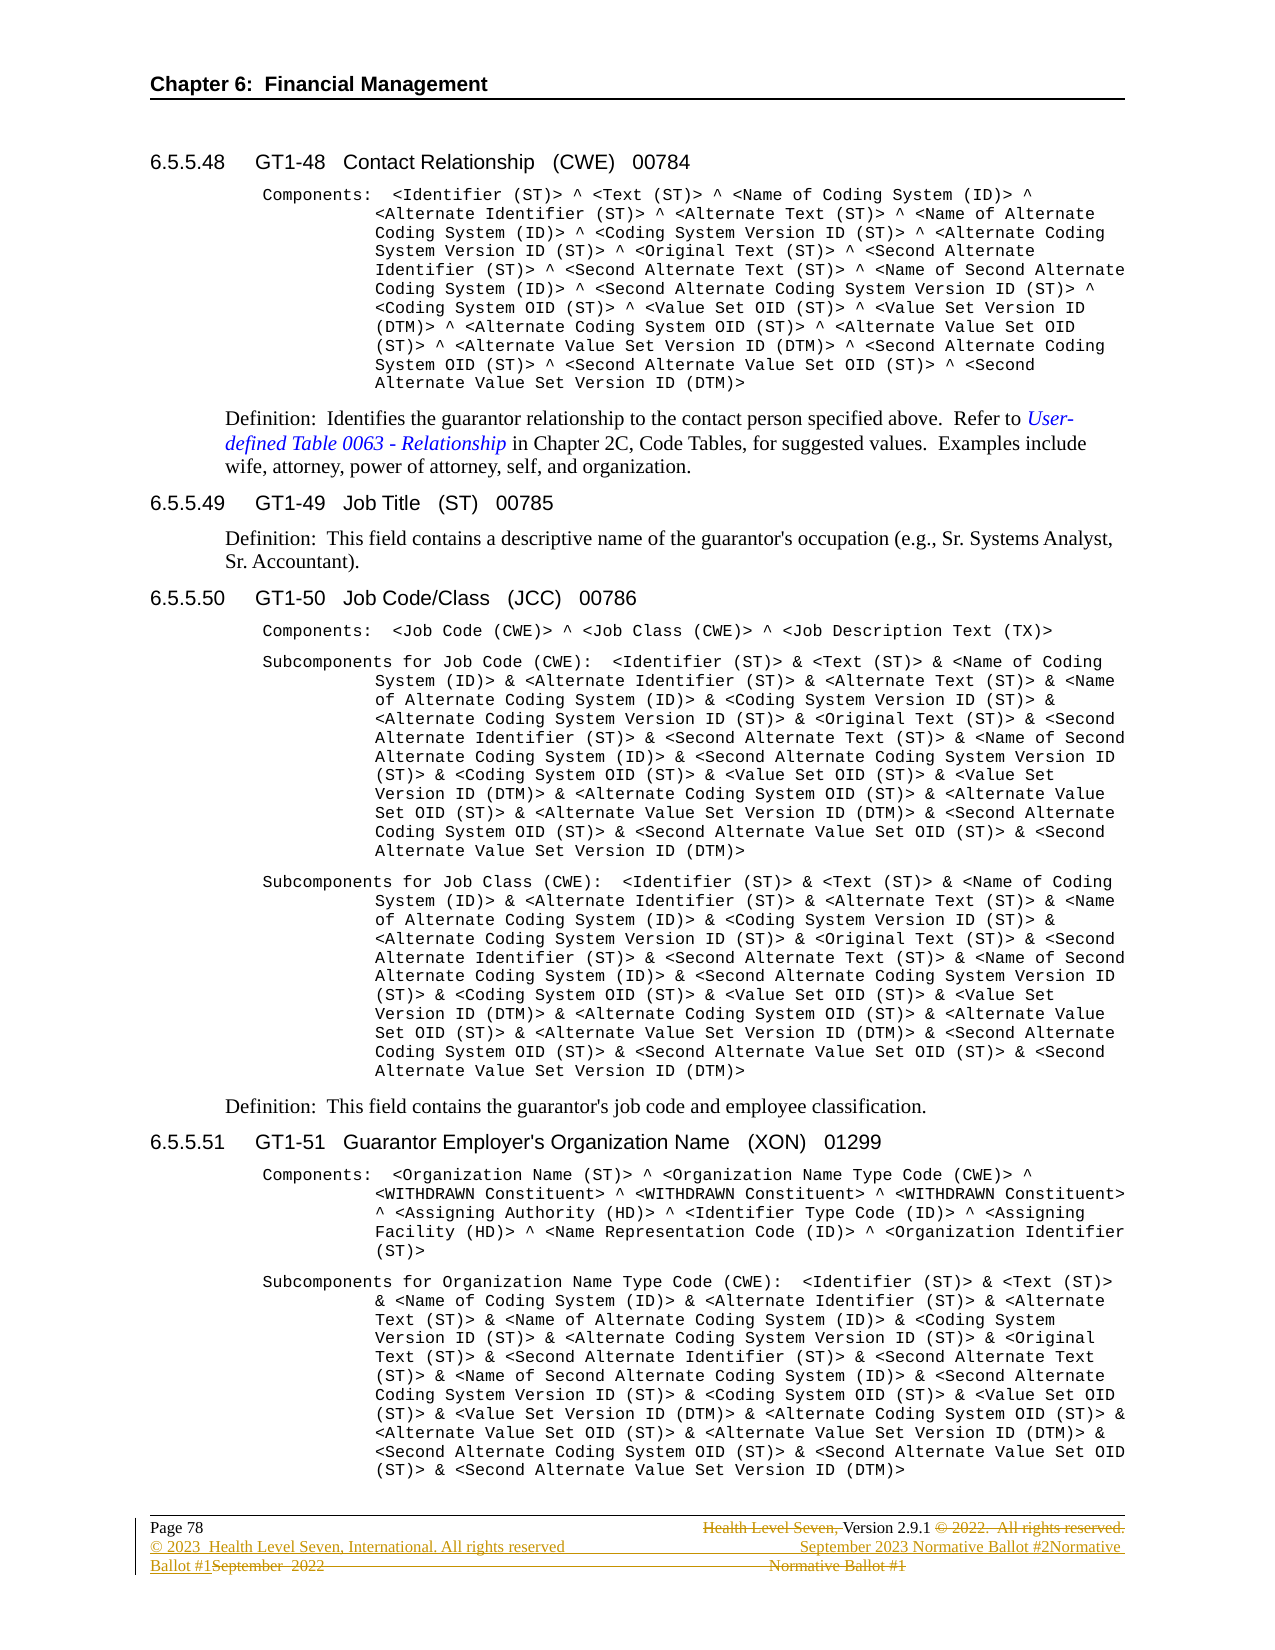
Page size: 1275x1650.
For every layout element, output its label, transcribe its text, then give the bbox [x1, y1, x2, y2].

text Components: <Job Code (CWE)> ^ <Job Class (CWE)> ^ <Job Description Text (TX)> [262, 622, 1125, 641]
text Components: <Organization Name (ST)> ^ <Organization Name Type Code (CWE)> ^ <WITHDRAWN Constituent> ^ <WITHDRAWN Constituent> ^ <WITHDRAWN Constituent> ^ <Assigning Authority (HD)> ^ <Identifier Type Code (ID)> ^ <Assigning Facility (HD)> ^ <Name Representation Code (ID)> ^ <Organization Identifier (ST)> [262, 1167, 1125, 1261]
text Subcomponents for Organization Name Type Code (CWE): <Identifier (ST)> & <Text (ST)> & <Name of Coding System (ID)> & <Alternate Identifier (ST)> & <Alternate Text (ST)> & <Name of Alternate Coding System (ID)> & <Coding System Version ID (ST)> & <Alternate Coding System Version ID (ST)> & <Original Text (ST)> & <Second Alternate Identifier (ST)> & <Second Alternate Text (ST)> & <Name of Second Alternate Coding System (ID)> & <Second Alternate Coding System Version ID (ST)> & <Coding System OID (ST)> & <Value Set OID (ST)> & <Value Set Version ID (DTM)> & <Alternate Coding System OID (ST)> & <Alternate Value Set OID (ST)> & <Alternate Value Set Version ID (DTM)> & <Second Alternate Coding System OID (ST)> & <Second Alternate Value Set OID (ST)> & <Second Alternate Value Set Version ID (DTM)> [262, 1273, 1125, 1481]
subtitle GT1-50 Job Code/Class (JCC) 00786 [150, 586, 1125, 610]
text Subcomponents for Job Class (CWE): <Identifier (ST)> & <Text (ST)> & <Name of Coding System (ID)> & <Alternate Identifier (ST)> & <Alternate Text (ST)> & <Name of Alternate Coding System (ID)> & <Coding System Version ID (ST)> & <Alternate Coding System Version ID (ST)> & <Original Text (ST)> & <Second Alternate Identifier (ST)> & <Second Alternate Text (ST)> & <Name of Second Alternate Coding System (ID)> & <Second Alternate Coding System Version ID (ST)> & <Coding System OID (ST)> & <Value Set OID (ST)> & <Value Set Version ID (DTM)> & <Alternate Coding System OID (ST)> & <Alternate Value Set OID (ST)> & <Alternate Value Set Version ID (DTM)> & <Second Alternate Coding System OID (ST)> & <Second Alternate Value Set OID (ST)> & <Second Alternate Value Set Version ID (DTM)> [262, 874, 1125, 1081]
text Definition: This field contains a descriptive name of the guarantor's occupation (e.g., Sr. Systems Analyst, Sr. Accountant). [225, 525, 1125, 573]
subtitle GT1-51 Guarantor Employer's Organization Name (XON) 01299 [150, 1130, 1125, 1154]
subtitle GT1-49 Job Title (ST) 00785 [150, 491, 1125, 515]
text Definition: Identifies the guarantor relationship to the contact person specified above. Refer to User-defined Table 0063 - Relationship in Chapter 2C, Code Tables, for suggested values. Examples include wife, attorney, power of attorney, self, and organization. [225, 406, 1125, 478]
subtitle GT1-48 Contact Relationship (CWE) 00784 [150, 150, 1125, 174]
text Definition: This field contains the guarantor's job code and employee classification. [225, 1094, 1125, 1118]
text Subcomponents for Job Code (CWE): <Identifier (ST)> & <Text (ST)> & <Name of Coding System (ID)> & <Alternate Identifier (ST)> & <Alternate Text (ST)> & <Name of Alternate Coding System (ID)> & <Coding System Version ID (ST)> & <Alternate Coding System Version ID (ST)> & <Original Text (ST)> & <Second Alternate Identifier (ST)> & <Second Alternate Text (ST)> & <Name of Second Alternate Coding System (ID)> & <Second Alternate Coding System Version ID (ST)> & <Coding System OID (ST)> & <Value Set OID (ST)> & <Value Set Version ID (DTM)> & <Alternate Coding System OID (ST)> & <Alternate Value Set OID (ST)> & <Alternate Value Set Version ID (DTM)> & <Second Alternate Coding System OID (ST)> & <Second Alternate Value Set OID (ST)> & <Second Alternate Value Set Version ID (DTM)> [262, 654, 1125, 861]
